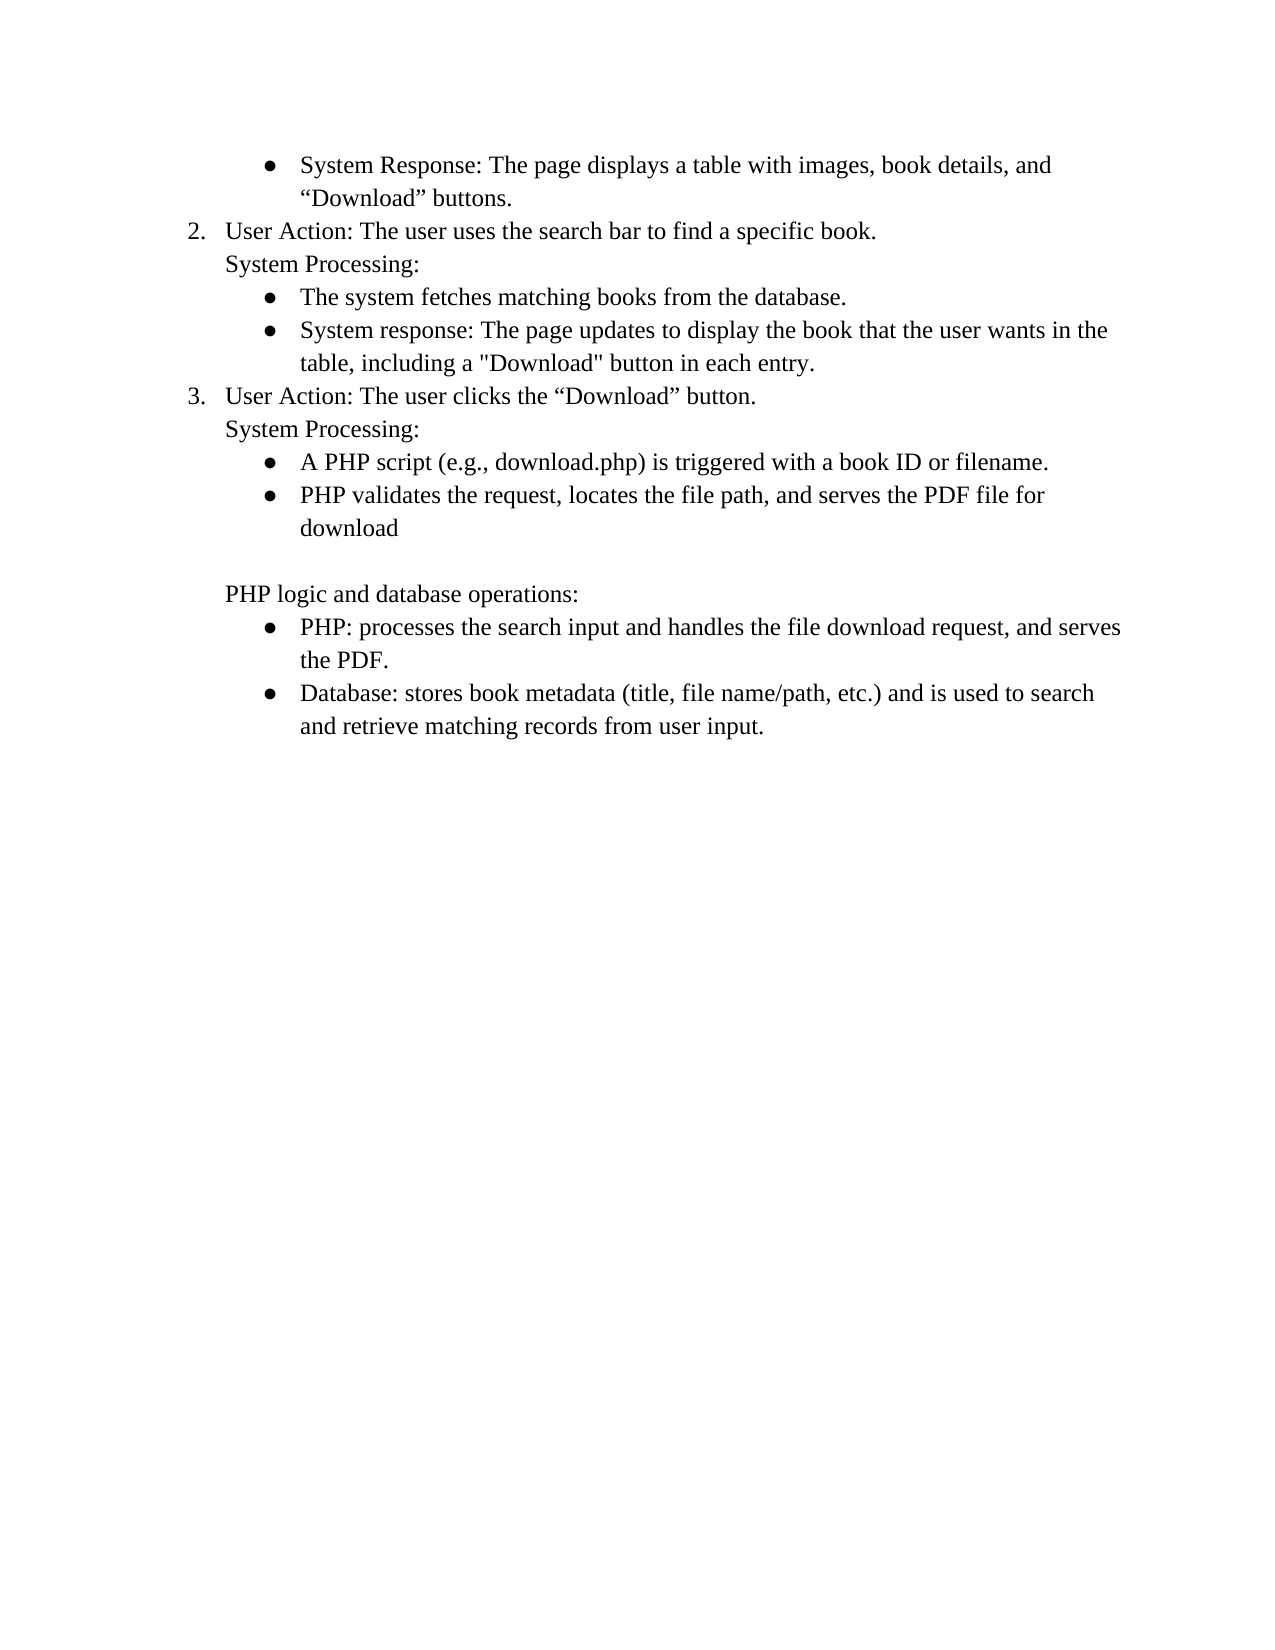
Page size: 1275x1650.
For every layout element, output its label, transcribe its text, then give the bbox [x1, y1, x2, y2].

list A PHP script (e.g., download.php) is triggered with a book ID or filename. [262, 447, 1125, 476]
list PHP validates the request, locates the file path, and serves the PDF file for download [262, 480, 1125, 542]
text System Processing: [150, 249, 1125, 278]
list System Response: The page displays a table with images, book details, and “Download” buttons. [262, 150, 1125, 212]
list Database: stores book metadata (title, file name/path, etc.) and is used to search and retrieve matching records from user input. [262, 678, 1125, 740]
list PHP: processes the search input and handles the file download request, and serves the PDF. [262, 612, 1125, 674]
text System Processing: [225, 414, 1125, 443]
text PHP logic and database operations: [150, 579, 1125, 608]
list The system fetches matching books from the database. [262, 282, 1125, 311]
list System response: The page updates to display the book that the user wants in the table, including a "Download" button in each entry. [262, 315, 1125, 377]
list User Action: The user clicks the “Download” button. [187, 381, 1125, 410]
list User Action: The user uses the search bar to find a specific book. [187, 216, 1125, 245]
